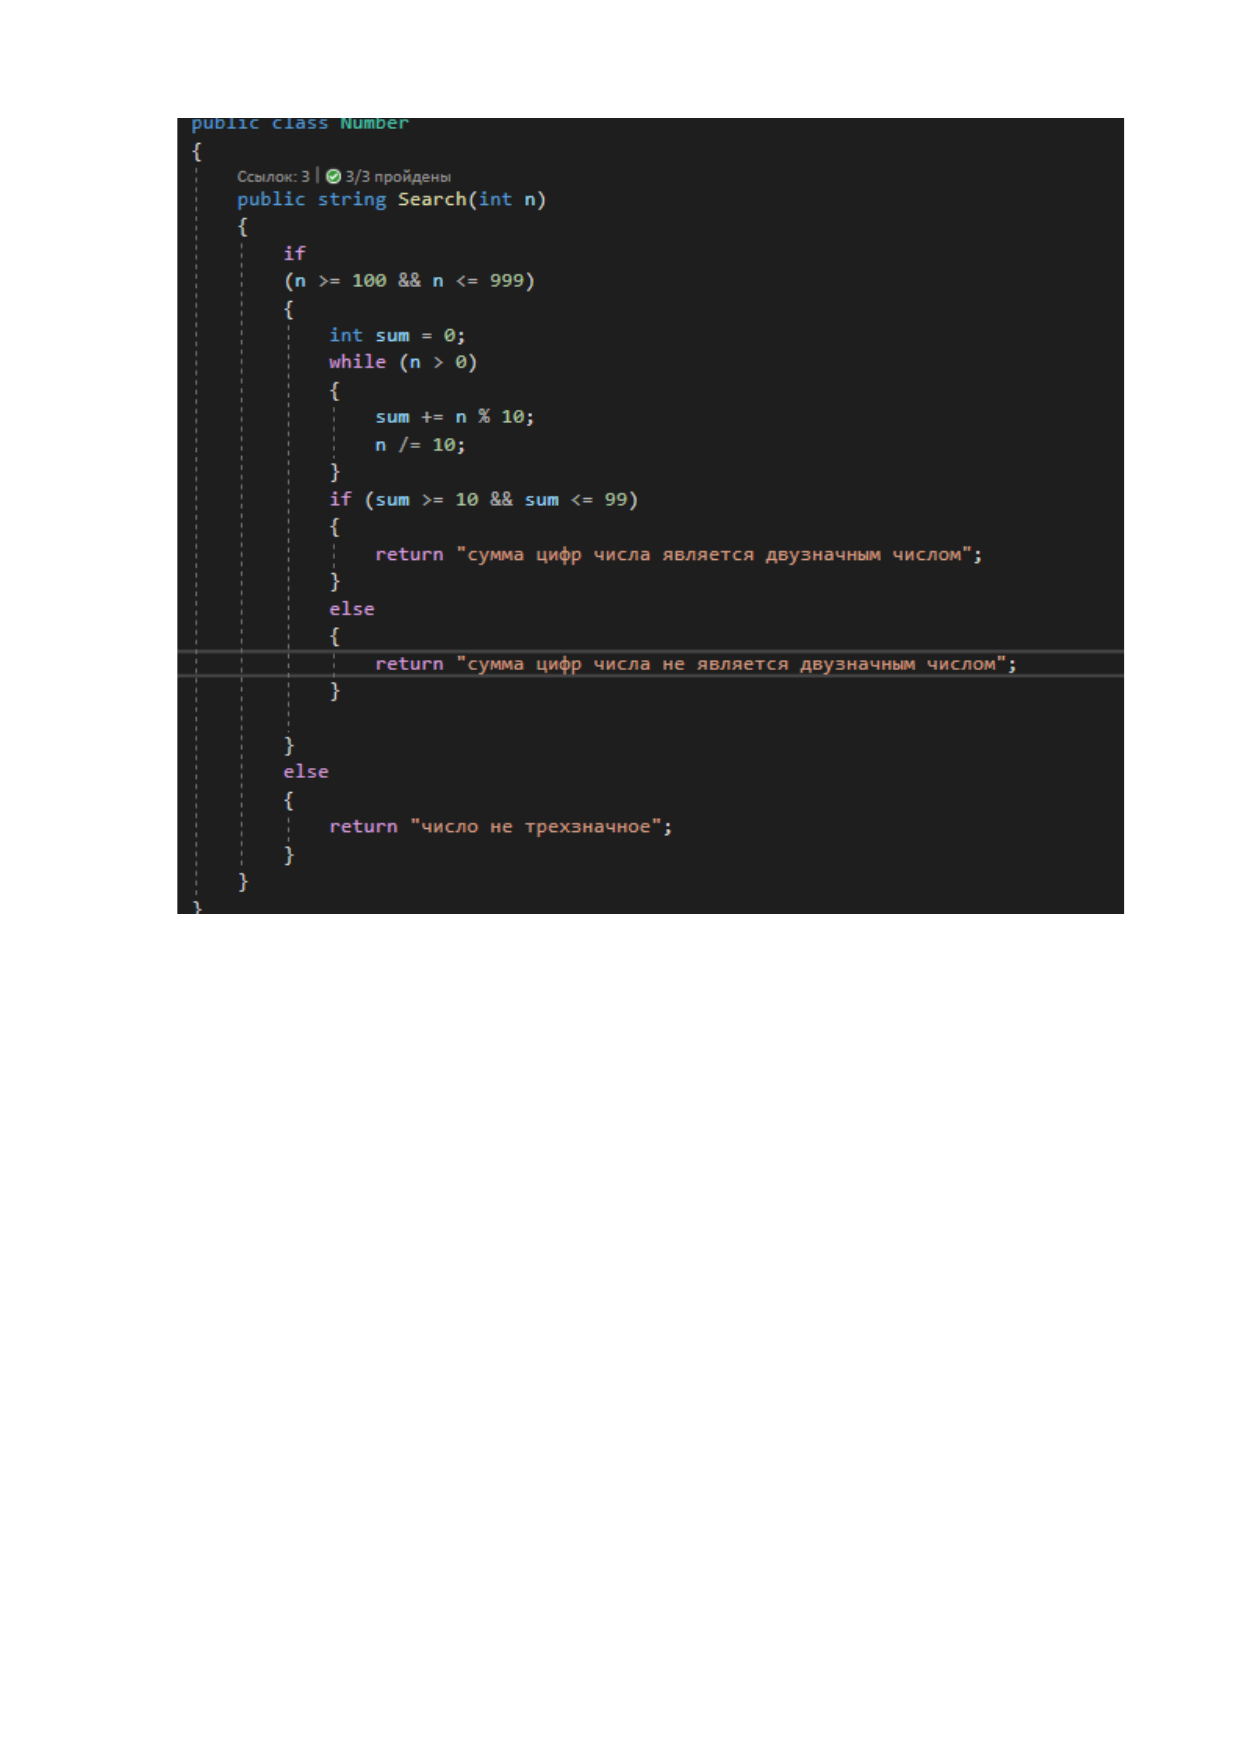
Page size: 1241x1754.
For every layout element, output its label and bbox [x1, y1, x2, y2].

picture [177, 118, 1125, 914]
